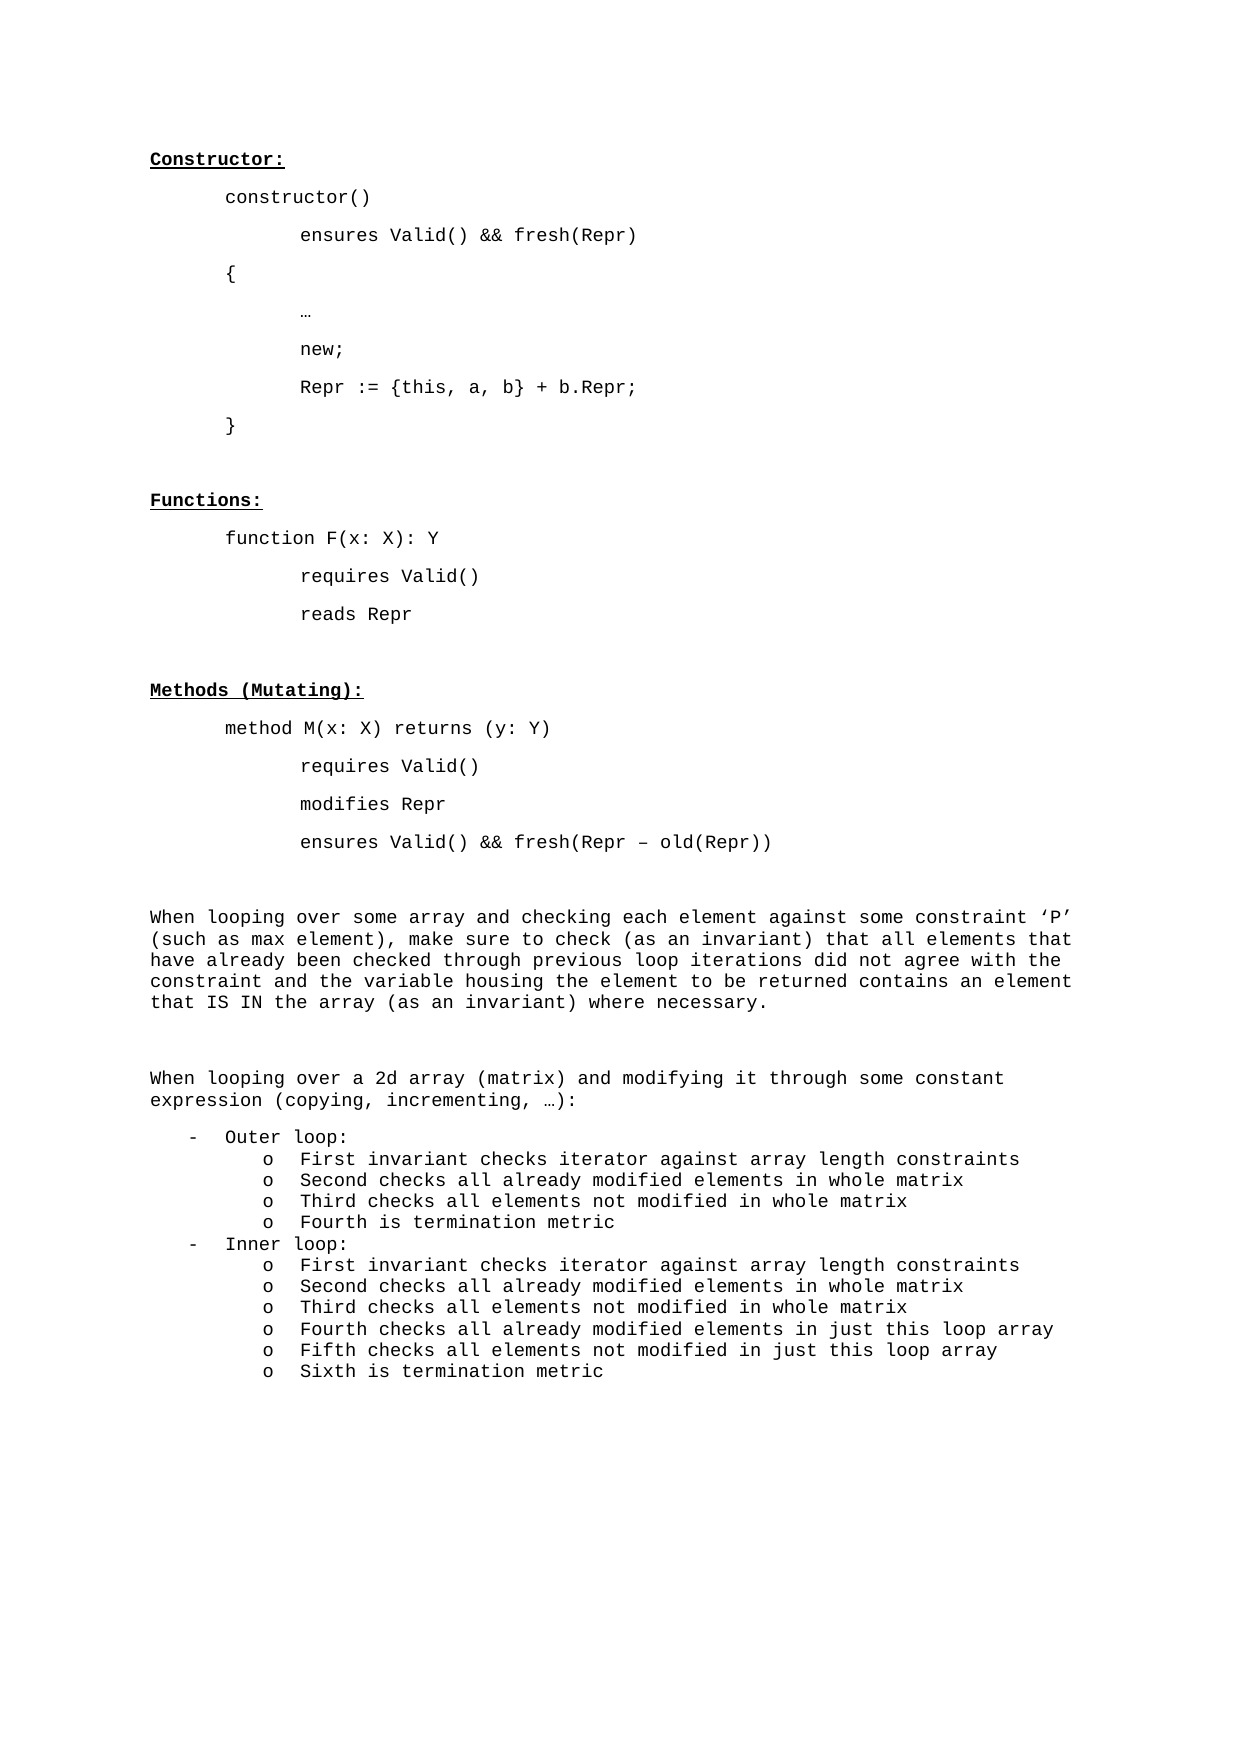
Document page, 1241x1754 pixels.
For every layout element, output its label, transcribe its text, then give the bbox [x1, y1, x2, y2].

list Third checks all elements not modified in whole matrix [262, 1192, 1090, 1213]
list Third checks all elements not modified in whole matrix [262, 1298, 1090, 1319]
text requires Valid() [150, 567, 1090, 588]
list Second checks all already modified elements in whole matrix [262, 1171, 1090, 1192]
text Repr := {this, a, b} + b.Repr; [150, 377, 1090, 399]
text Functions: [150, 491, 1090, 512]
text Constructor: [150, 150, 1090, 171]
text modifies Repr [150, 794, 1090, 816]
text { [150, 264, 1090, 285]
text new; [150, 339, 1090, 361]
text Methods (Mutating): [150, 681, 1090, 702]
text } [150, 415, 1090, 437]
text function F(x: X): Y [150, 529, 1090, 550]
list Second checks all already modified elements in whole matrix [262, 1277, 1090, 1298]
text ensures Valid() && fresh(Repr) [150, 226, 1090, 247]
text When looping over a 2d array (matrix) and modifying it through some constant expression (copying, incrementing, …): [150, 1069, 1090, 1112]
text method M(x: X) returns (y: Y) [150, 719, 1090, 740]
list First invariant checks iterator against array length constraints [262, 1256, 1090, 1277]
text requires Valid() [150, 757, 1090, 778]
text ensures Valid() && fresh(Repr – old(Repr)) [150, 832, 1090, 854]
text constructor() [150, 188, 1090, 209]
list Outer loop: [187, 1128, 1090, 1149]
text reads Repr [150, 605, 1090, 626]
list Fourth checks all already modified elements in just this loop array [262, 1319, 1090, 1341]
text When looping over some array and checking each element against some constraint ‘P’ (such as max element), make sure to check (as an invariant) that all elements that have already been checked through previous loop iterations did not agree with the constraint and the variable housing the element to be returned contains an element that IS IN the array (as an invariant) where necessary. [150, 908, 1090, 1014]
list Fifth checks all elements not modified in just this loop array [262, 1341, 1090, 1362]
list Sixth is termination metric [262, 1362, 1090, 1383]
list First invariant checks iterator against array length constraints [262, 1149, 1090, 1171]
list Inner loop: [187, 1234, 1090, 1256]
list Fourth is termination metric [262, 1213, 1090, 1234]
text … [150, 302, 1090, 323]
